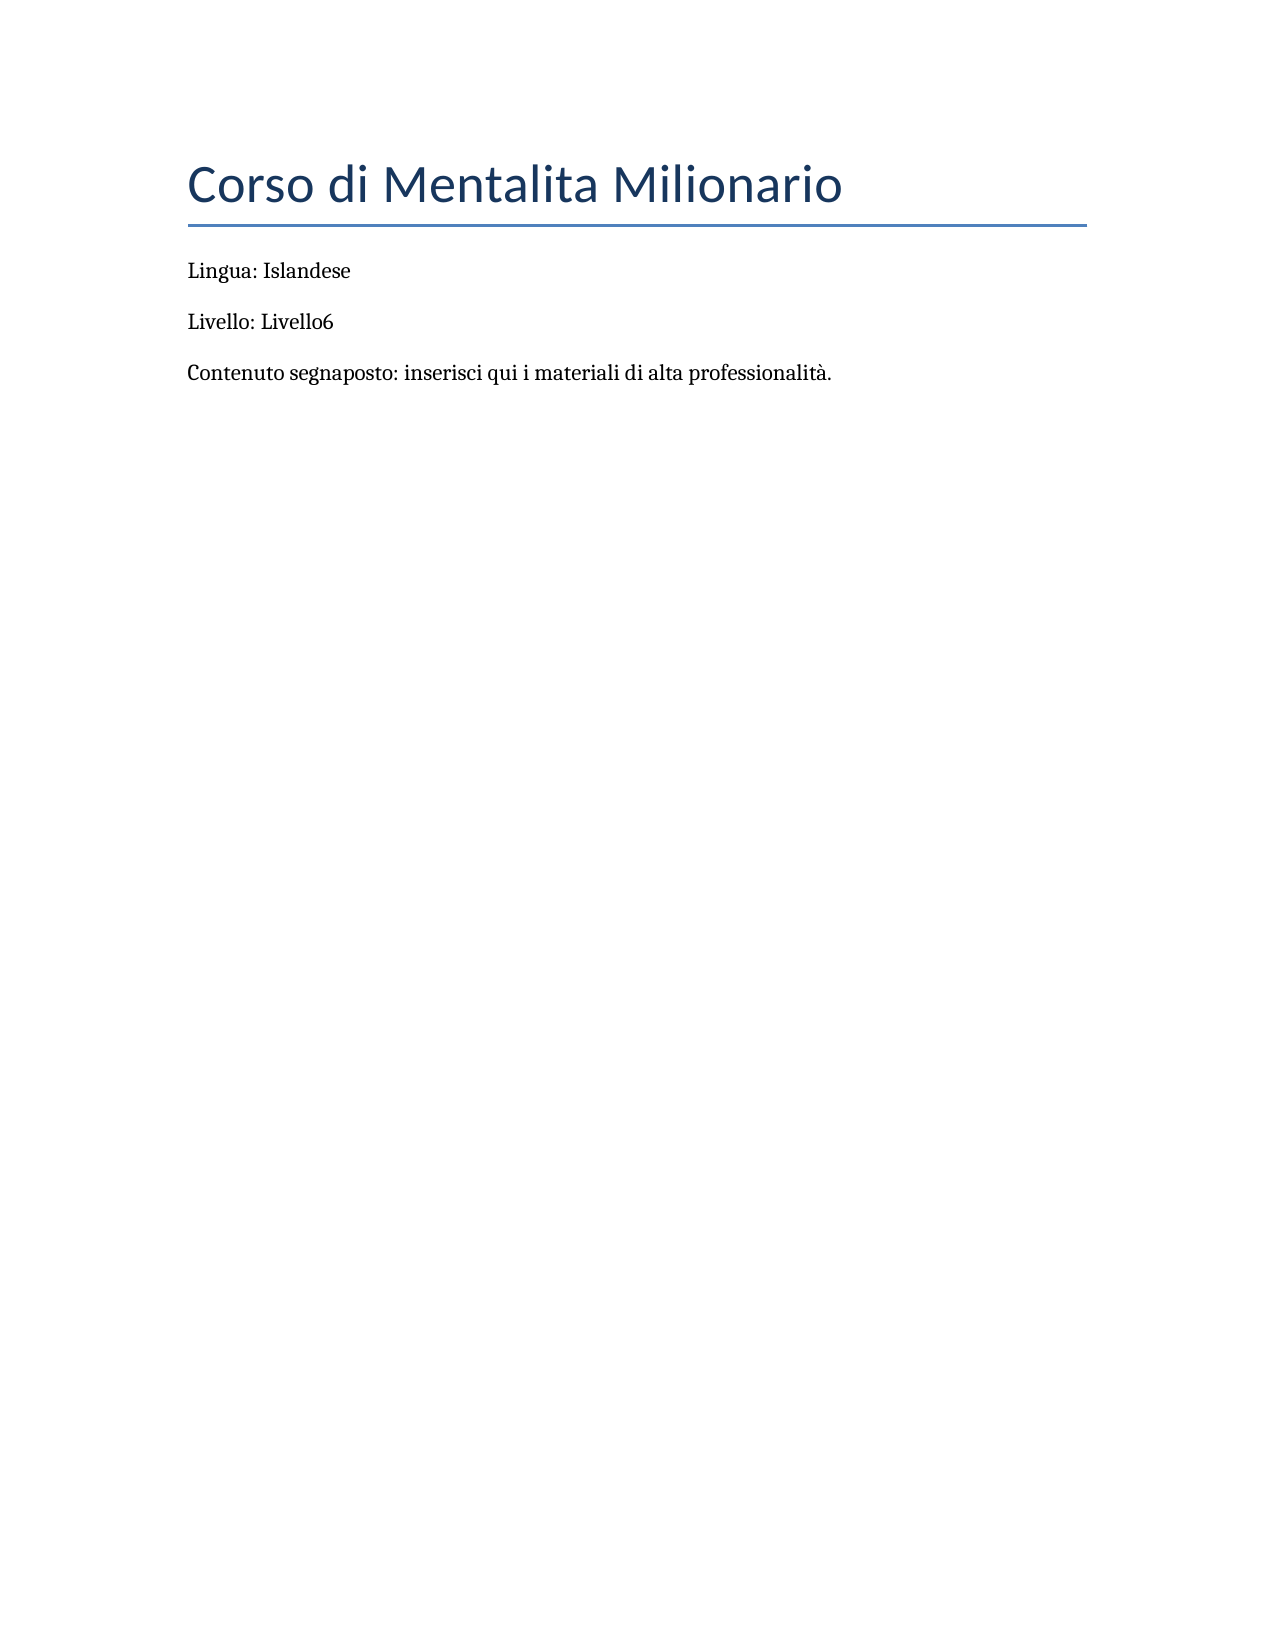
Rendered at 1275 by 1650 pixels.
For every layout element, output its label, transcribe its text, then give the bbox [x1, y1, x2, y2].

text Contenuto segnaposto: inserisci qui i materiali di alta professionalità. [187, 360, 1087, 386]
text Lingua: Islandese [187, 258, 1087, 284]
text Livello: Livello6 [187, 309, 1087, 335]
title Corso di Mentalita Milionario [187, 150, 1087, 227]
